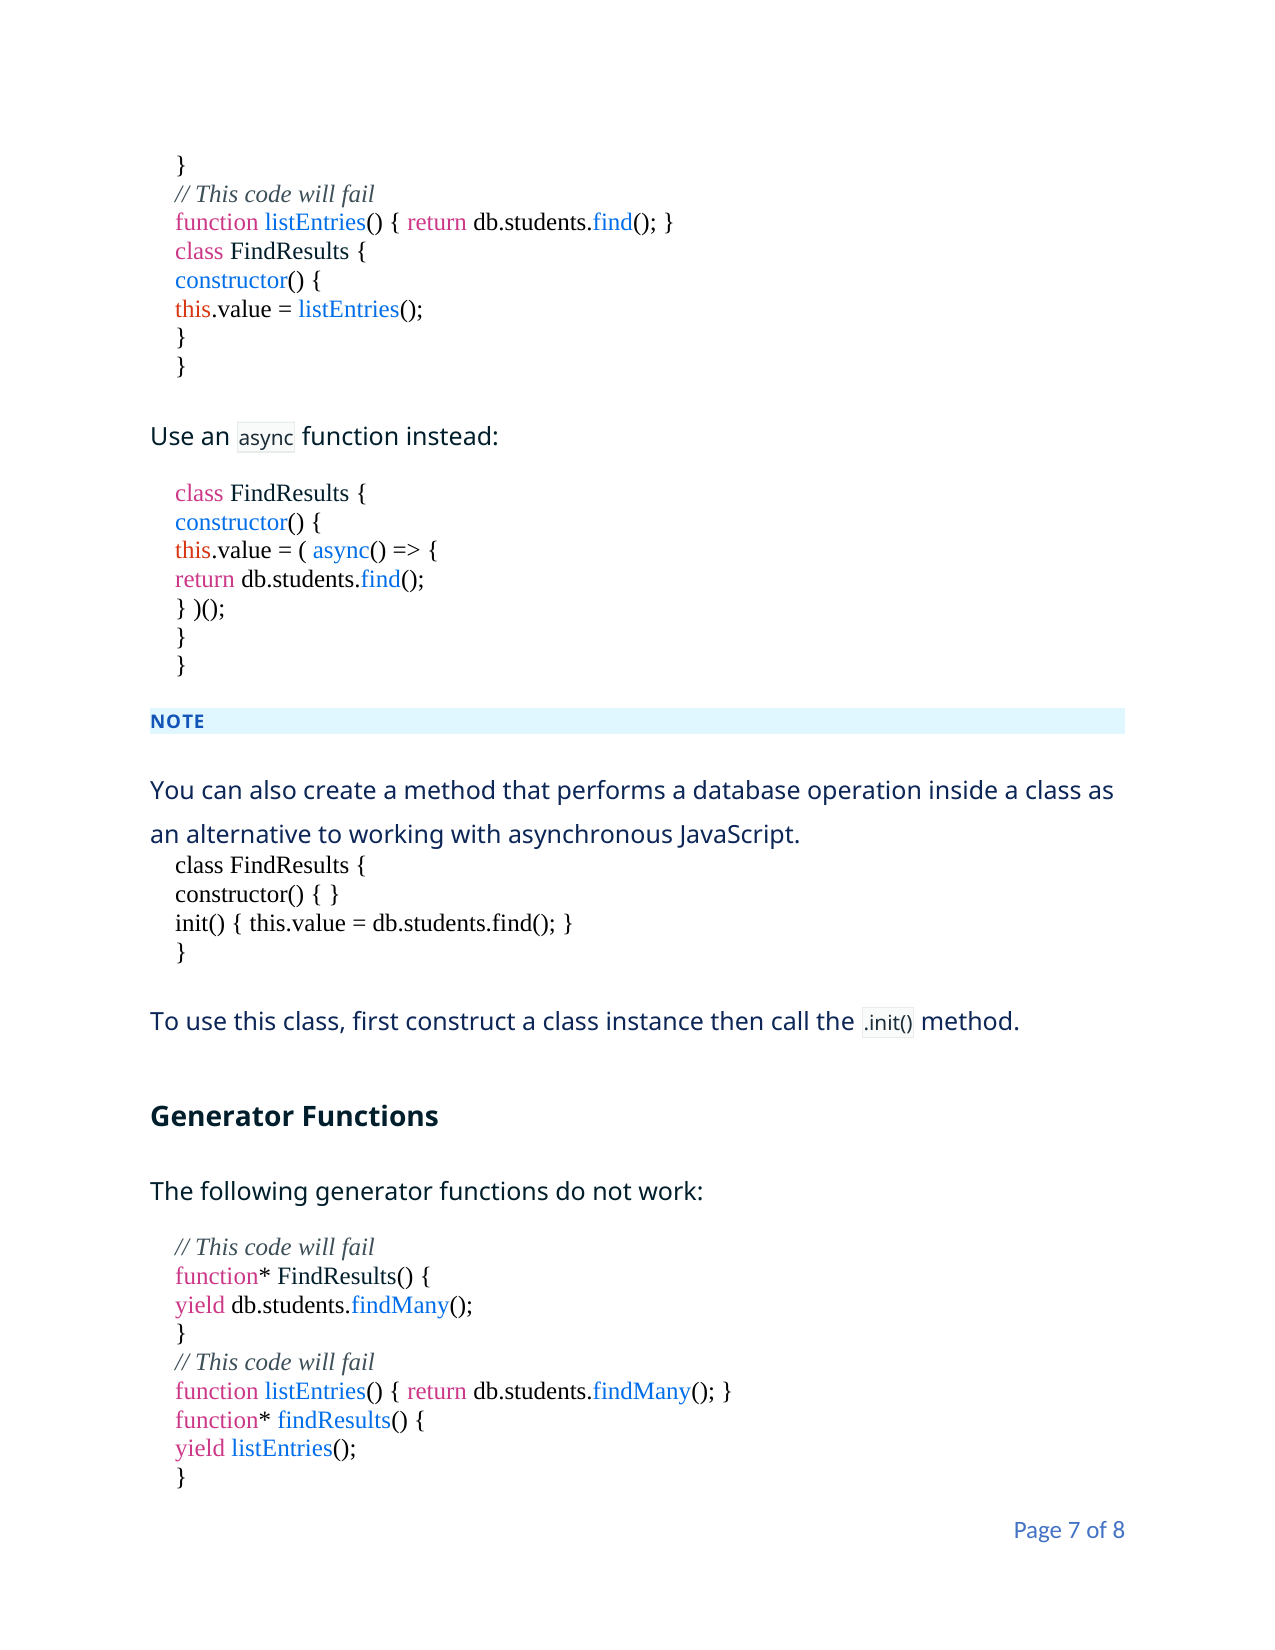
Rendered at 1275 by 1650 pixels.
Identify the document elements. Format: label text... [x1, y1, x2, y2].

table_cell } )(); [150, 593, 1275, 622]
table_header class FindResults { [150, 851, 1173, 879]
text The following generator functions do not work: [150, 1163, 1125, 1207]
table_cell constructor() { [150, 507, 1275, 535]
table_cell // This code will fail [150, 179, 1275, 207]
table_cell this.value = ( async() => { [150, 535, 1275, 564]
table_cell function* findResults() { [150, 1405, 1275, 1433]
table_cell return db.students.find(); [150, 564, 1275, 593]
table_header class FindResults { [150, 478, 1275, 507]
table_cell class FindResults { [150, 236, 1275, 265]
text NOTE [150, 708, 1125, 734]
text To use this class, first construct a class instance then call the .init() method. [150, 995, 1125, 1038]
table_cell constructor() { } [150, 879, 1173, 908]
text Generator Functions [150, 1076, 1125, 1134]
table_cell } [150, 650, 1275, 679]
table_header // This code will fail [150, 1232, 1275, 1261]
table_cell init() { this.value = db.students.find(); } [150, 908, 1173, 937]
table_cell } [150, 937, 1173, 966]
table_cell this.value = listEntries(); [150, 294, 1275, 322]
text You can also create a method that performs a database operation inside a class as an alternative to working with asynchronous JavaScript. [150, 763, 1125, 851]
table_cell yield listEntries(); [150, 1434, 1275, 1462]
text Use an async function instead: [150, 409, 1125, 453]
table_cell yield db.students.findMany(); [150, 1290, 1275, 1318]
table_cell function listEntries() { return db.students.findMany(); } [150, 1376, 1275, 1405]
table_cell constructor() { [150, 265, 1275, 294]
table_cell } [150, 1462, 1275, 1491]
table_cell // This code will fail [150, 1347, 1275, 1376]
table_cell } [150, 351, 1275, 380]
table_cell } [150, 323, 1275, 351]
table_cell } [150, 150, 1275, 179]
table_cell function* FindResults() { [150, 1261, 1275, 1290]
table_cell } [150, 1319, 1275, 1347]
table_cell } [150, 622, 1275, 650]
table_cell function listEntries() { return db.students.find(); } [150, 208, 1275, 236]
